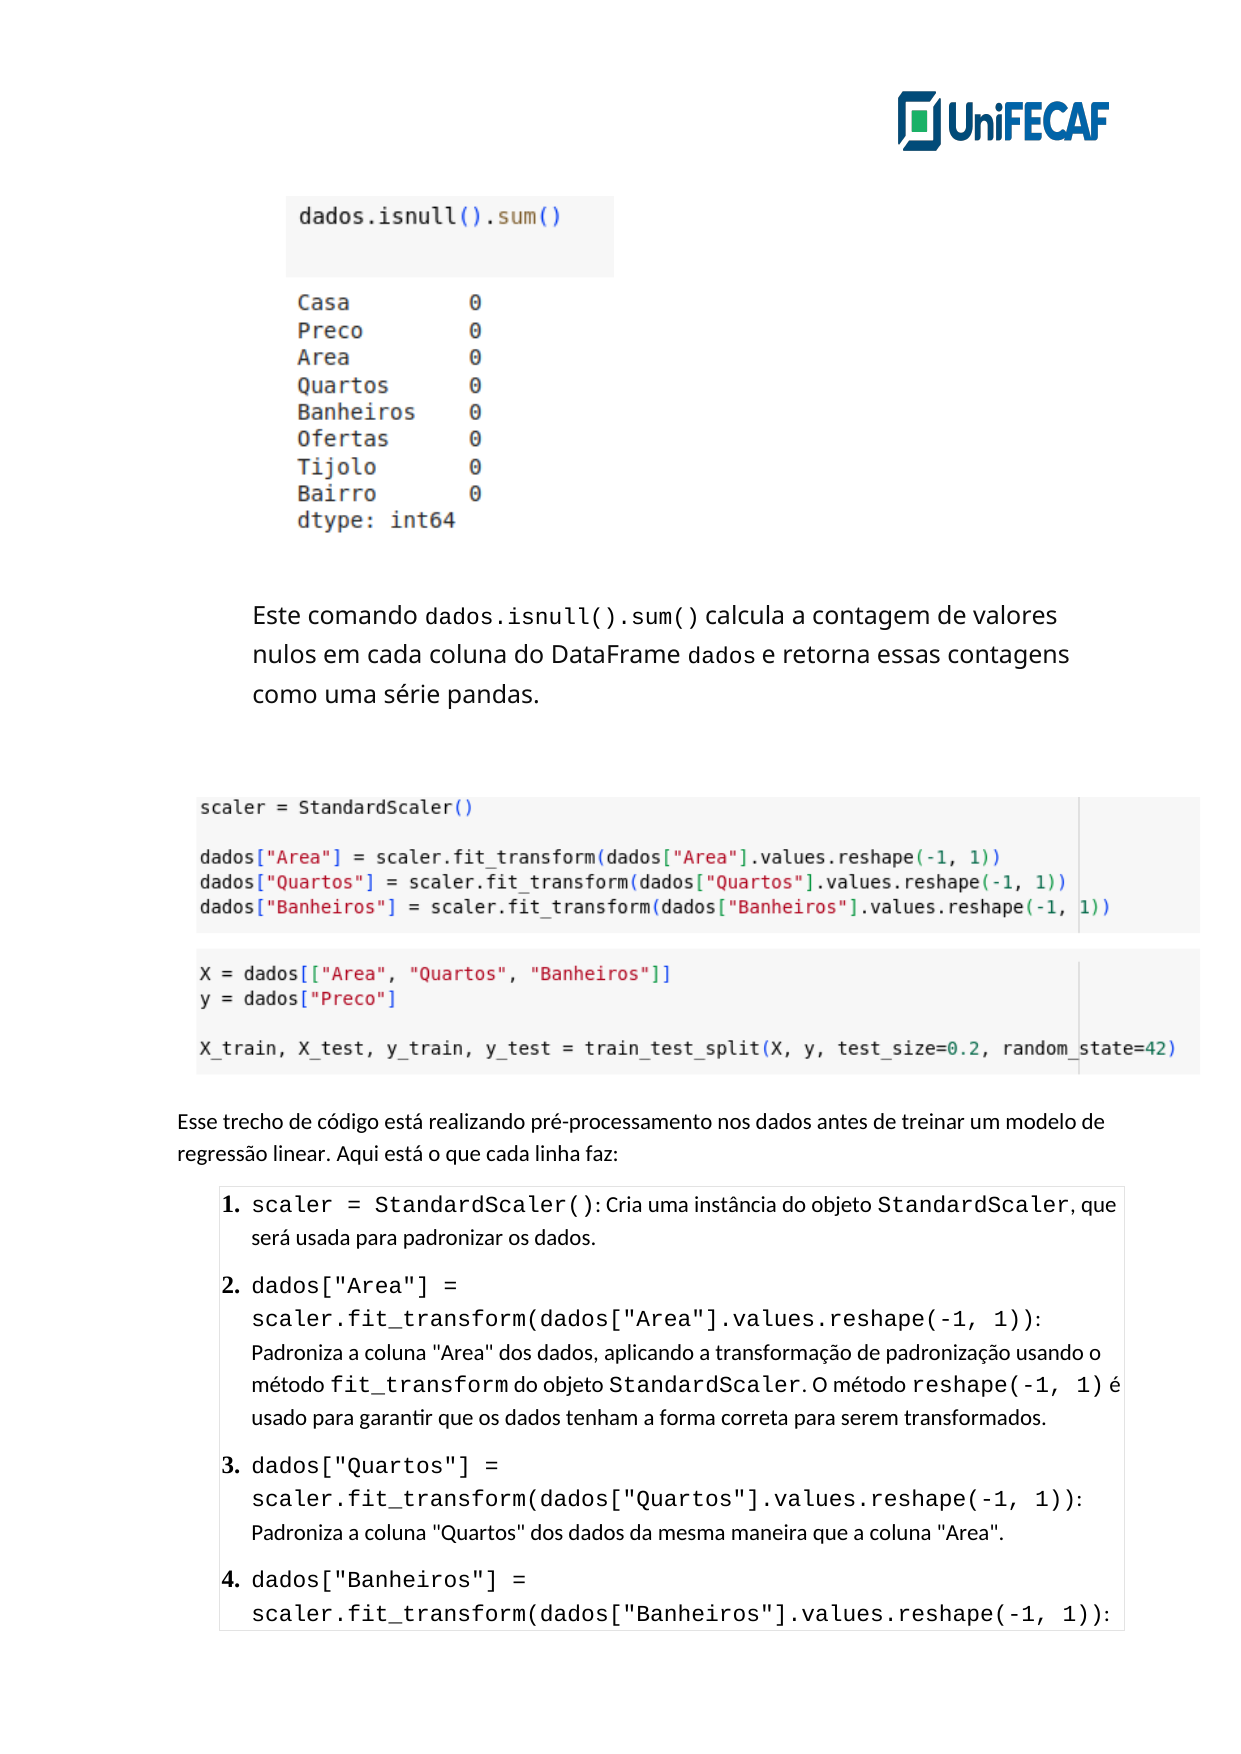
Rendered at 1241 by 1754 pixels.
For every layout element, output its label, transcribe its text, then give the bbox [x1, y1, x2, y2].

picture [285, 196, 614, 550]
picture [196, 797, 1201, 1085]
list scaler = StandardScaler(): Cria uma instância do objeto StandardScaler, que será usada para padronizar os dados. [220, 1187, 1124, 1251]
list dados["Quartos"] = scaler.fit_transform(dados["Quartos"].values.reshape(-1, 1)): Padroniza a coluna "Quartos" dos dados da mesma maneira que a coluna "Area". [220, 1447, 1124, 1546]
list dados["Area"] = scaler.fit_transform(dados["Area"].values.reshape(-1, 1)): Padroniza a coluna "Area" dos dados, aplicando a transformação de padronização usando o método fit_transform do objeto StandardScaler. O método reshape(-1, 1) é usado para garantir que os dados tenham a forma correta para serem transformados. [220, 1267, 1124, 1431]
picture [884, 73, 1123, 169]
list Este comando dados.isnull().sum() calcula a contagem de valores nulos em cada coluna do DataFrame dados e retorna essas contagens como uma série pandas. [252, 598, 1122, 710]
